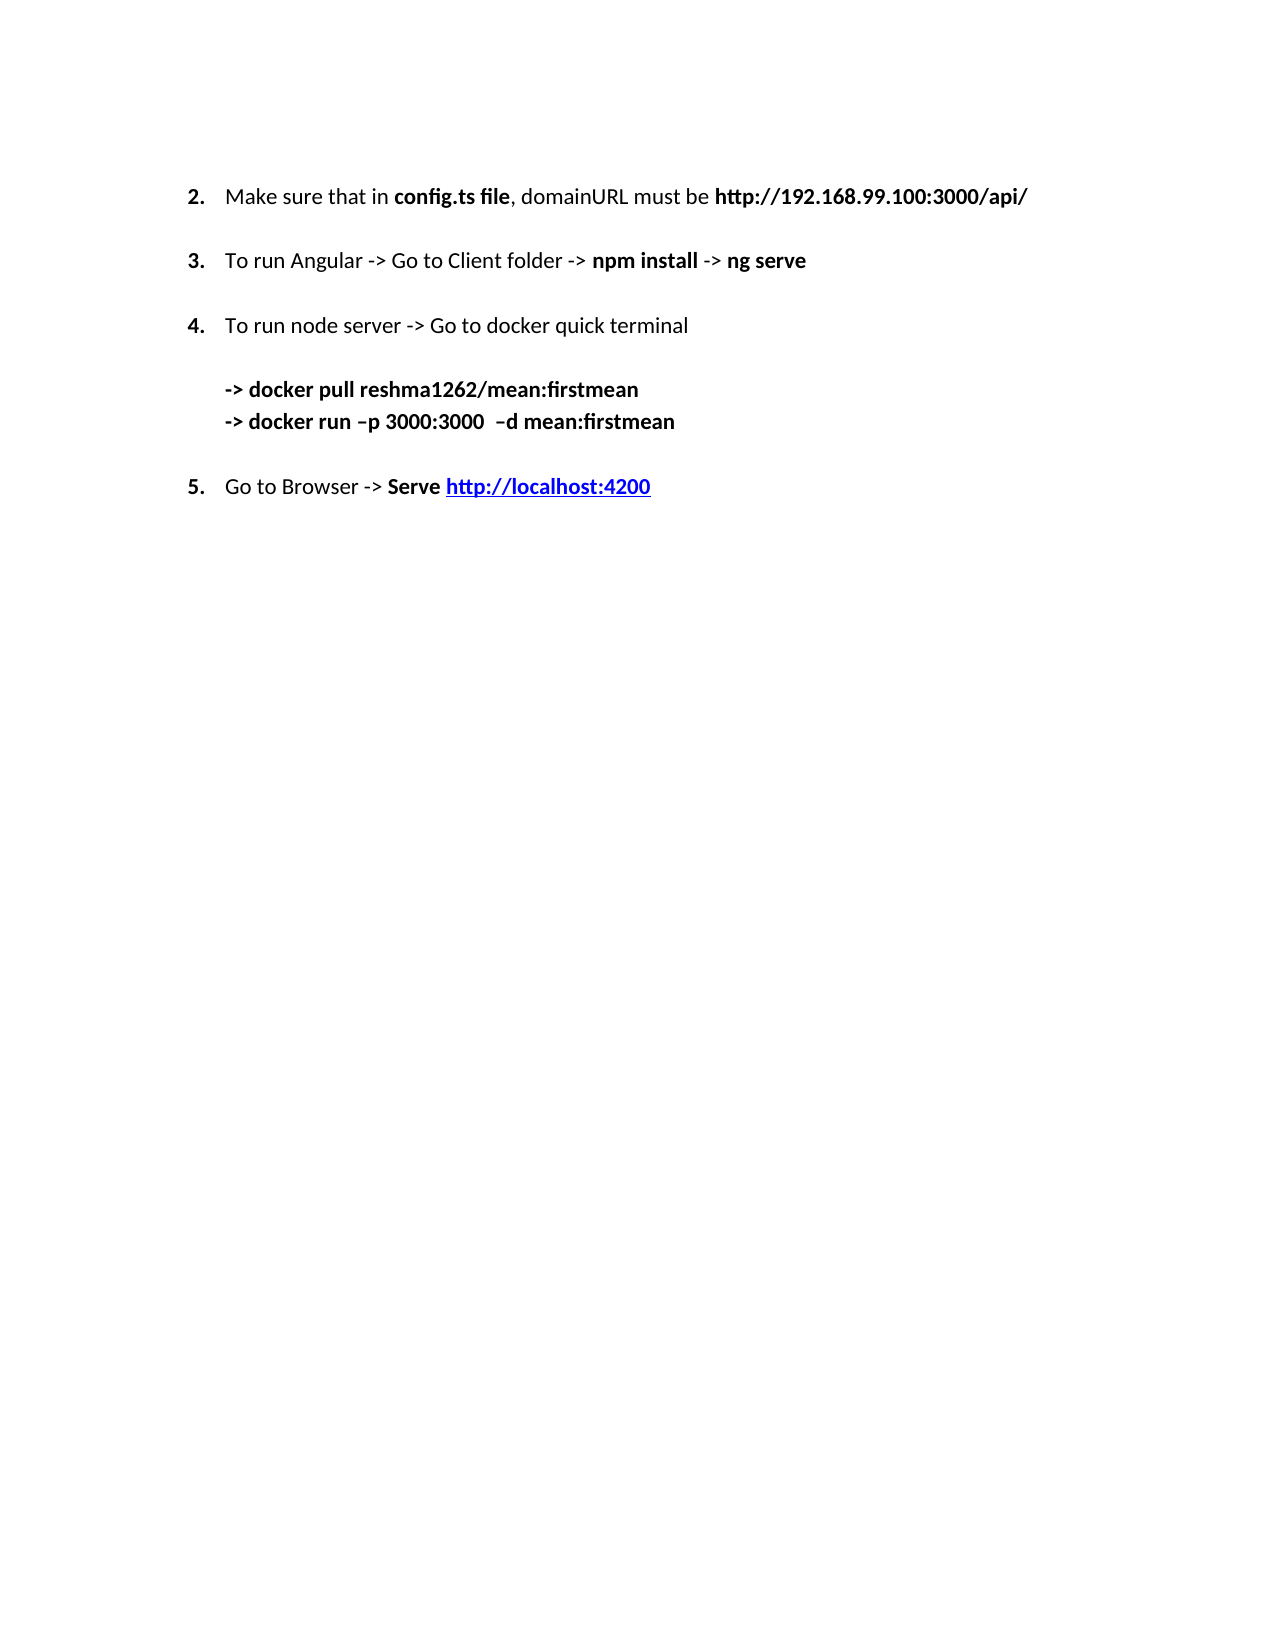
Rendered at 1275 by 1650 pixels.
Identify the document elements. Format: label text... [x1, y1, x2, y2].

list To run node server -> Go to docker quick terminal [187, 311, 1125, 339]
list Go to Browser -> Serve http://localhost:4200 [187, 472, 1125, 500]
list -> docker pull reshma1262/mean:firstmean [225, 375, 1125, 403]
list Make sure that in config.ts file, domainURL must be http://192.168.99.100:3000/api/ [187, 182, 1125, 210]
list -> docker run –p 3000:3000 –d mean:firstmean [225, 407, 1125, 436]
list To run Angular -> Go to Client folder -> npm install -> ng serve [187, 247, 1125, 274]
